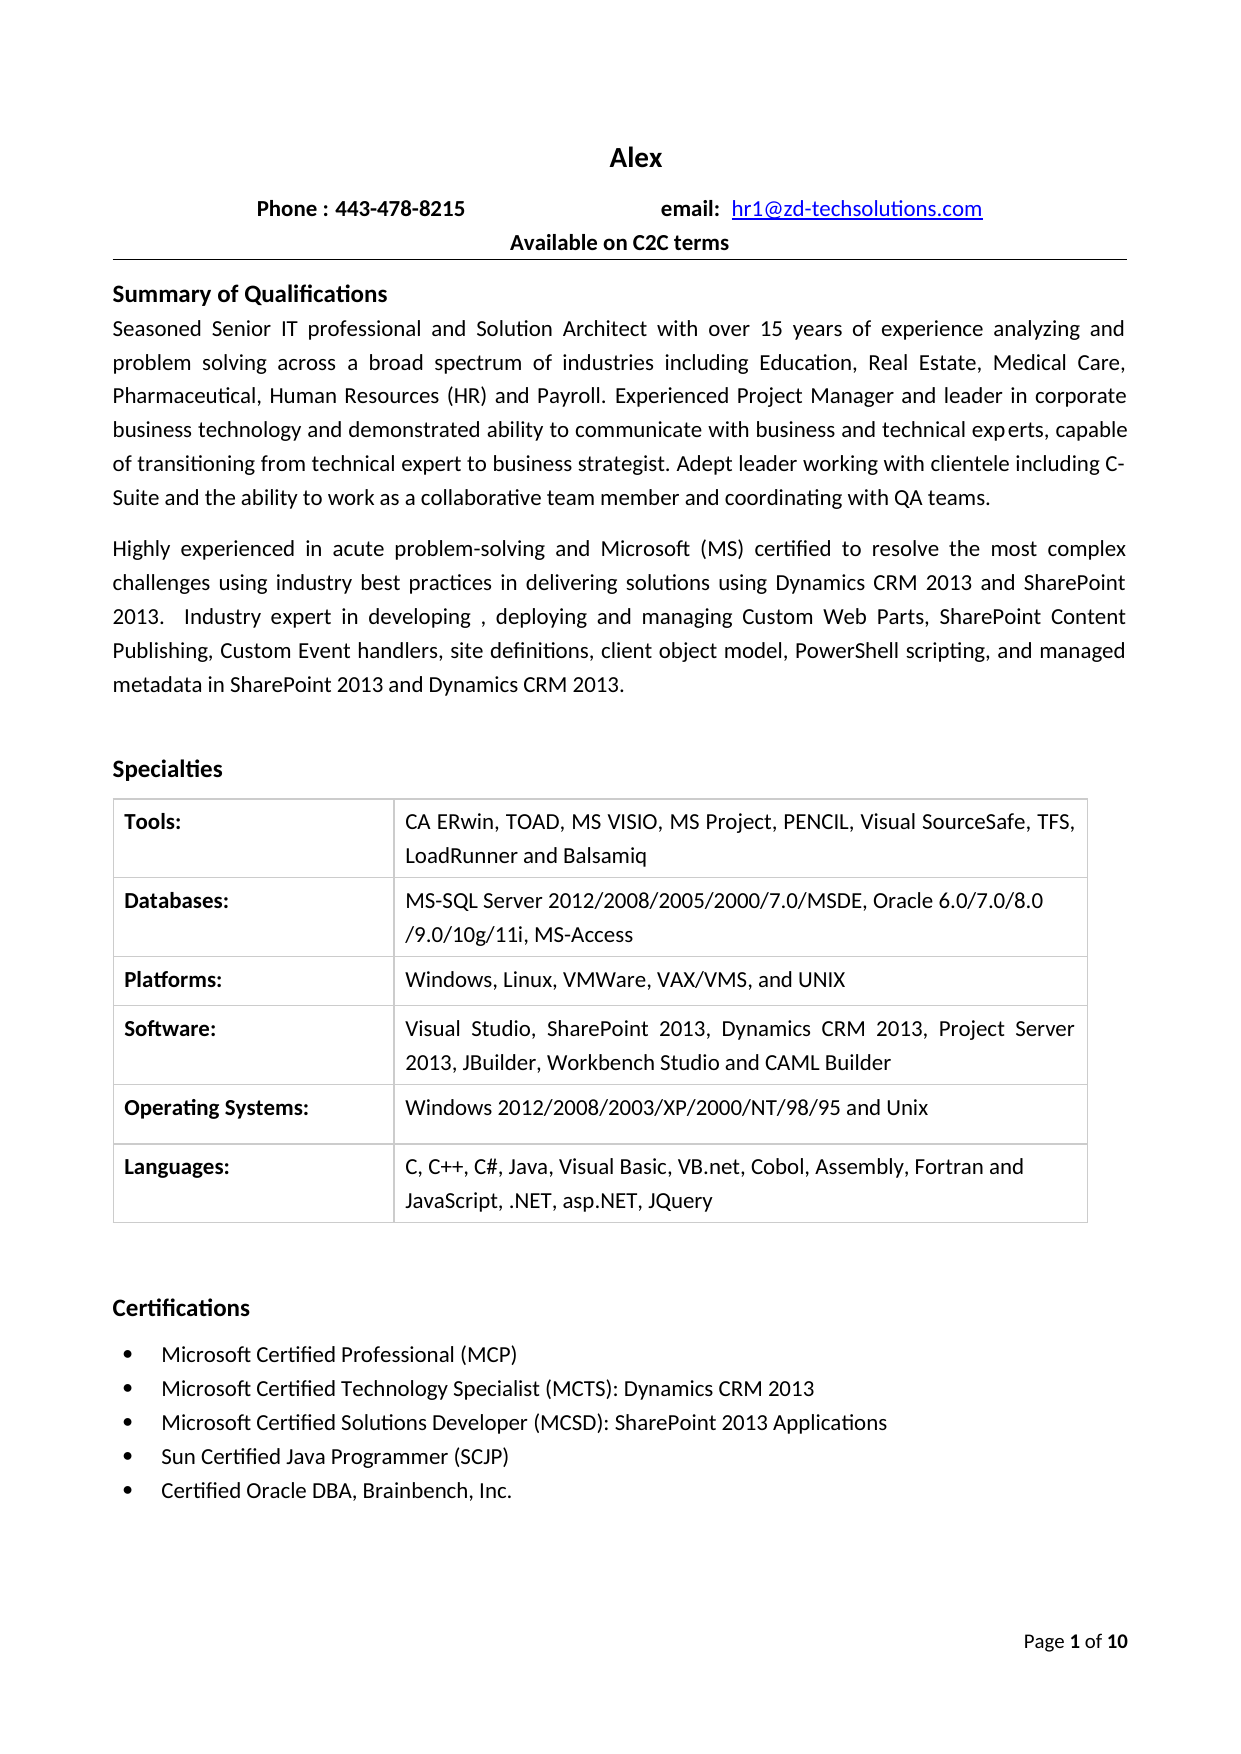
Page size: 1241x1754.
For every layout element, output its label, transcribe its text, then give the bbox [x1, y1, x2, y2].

table_cell Windows 2012/2008/2003/XP/2000/NT/98/95 and Unix [395, 1085, 1087, 1143]
text Summary of Qualifications [112, 277, 1128, 311]
table_cell Software: [114, 1006, 393, 1084]
table_cell Visual Studio, SharePoint 2013, Dynamics CRM 2013, Project Server 2013, JBuilder, Workbench Studio and CAML Builder [395, 1006, 1087, 1084]
table_cell C, C++, C#, Java, Visual Basic, VB.net, Cobol, Assembly, Fortran and JavaScript, .NET, asp.NET, JQuery [395, 1145, 1087, 1222]
table_cell Platforms: [114, 957, 393, 1005]
table_header CA ERwin, TOAD, MS VISIO, MS Project, PENCIL, Visual SourceSafe, TFS, LoadRunner and Balsamiq [395, 800, 1087, 877]
table_header Tools: [114, 800, 393, 877]
table_cell Databases: [114, 878, 393, 956]
table_header Microsoft Certified Professional (MCP) Microsoft Certified Technology Specialist (MCTS): Dynamics CRM 2013 Microsoft Certified Solutions Developer (MCSD): SharePoint 2013 Applications Sun Certified Java Programmer (SCJP) Certified Oracle DBA, Brainbench, Inc. [113, 1337, 1086, 1507]
table_cell MS-SQL Server 2012/2008/2005/2000/7.0/MSDE, Oracle 6.0/7.0/8.0 /9.0/10g/11i, MS-Access [395, 878, 1087, 956]
table_cell Windows, Linux, VMWare, VAX/VMS, and UNIX [395, 957, 1087, 1005]
table_cell Operating Systems: [114, 1085, 393, 1143]
table_cell Languages: [114, 1145, 393, 1222]
text Specialties [112, 752, 1128, 786]
table_header Alex Phone : 443-478-8215 email: hr1@zd-techsolutions.com Available on C2C terms [113, 123, 1127, 259]
text Seasoned Senior IT professional and Solution Architect with over 15 years of experience analyzing and problem solving across a broad spectrum of industries including Education, Real Estate, Medical Care, Pharmaceutical, Human Resources (HR) and Payroll. Experienced Project Manager and leader in corporate business technology and demonstrated ability to communicate with business and technical experts, capable of transitioning from technical expert to business strategist. Adept leader working with clientele including C-Suite and the ability to work as a collaborative team member and coordinating with QA teams. [112, 311, 1128, 514]
text Certifications [112, 1291, 1128, 1325]
text Highly experienced in acute problem-solving and Microsoft (MS) certified to resolve the most complex challenges using industry best practices in delivering solutions using Dynamics CRM 2013 and SharePoint 2013. Industry expert in developing , deploying and managing Custom Web Parts, SharePoint Content Publishing, Custom Event handlers, site definitions, client object model, PowerShell scripting, and managed metadata in SharePoint 2013 and Dynamics CRM 2013. [112, 531, 1128, 701]
